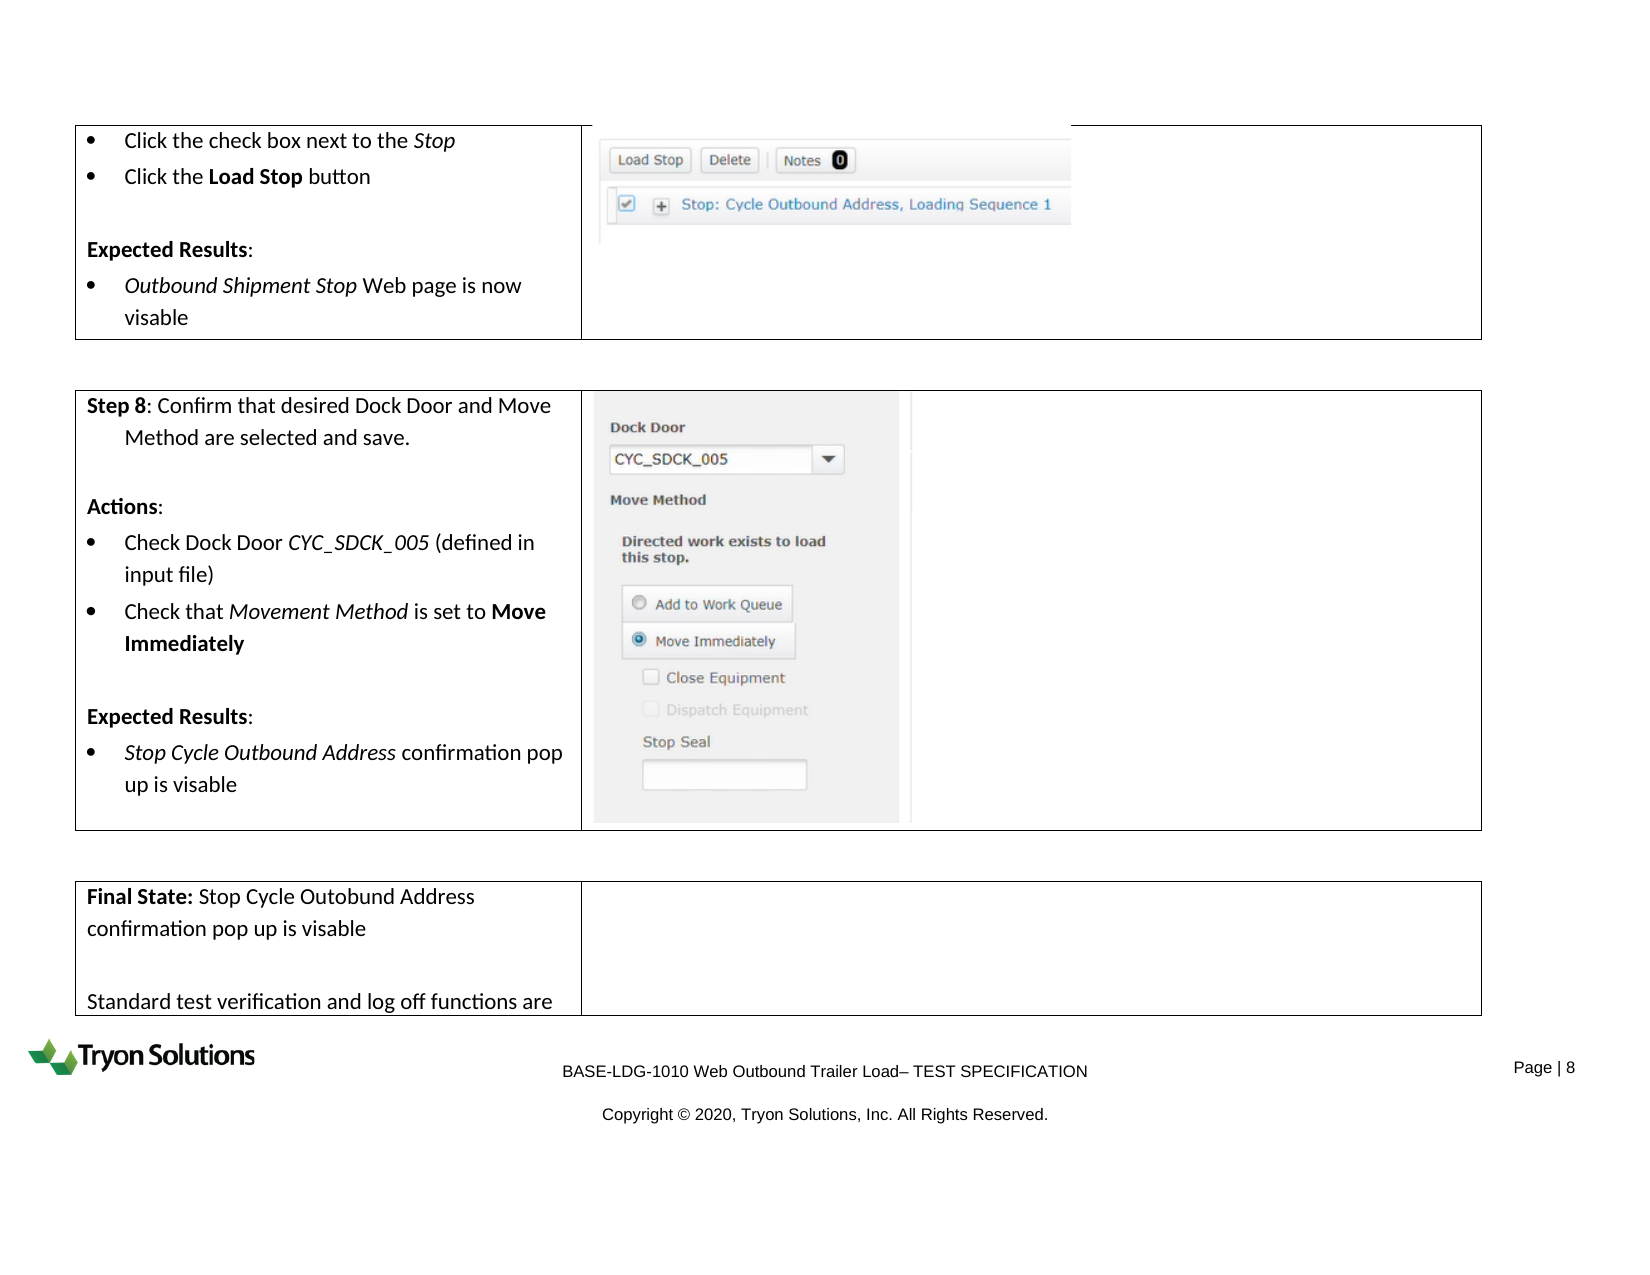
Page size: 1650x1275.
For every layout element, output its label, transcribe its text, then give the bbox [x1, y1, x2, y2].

picture [592, 391, 913, 823]
picture [28, 1038, 255, 1075]
table_header [582, 391, 1481, 830]
table_header [582, 126, 1481, 339]
table_header [582, 882, 1481, 1015]
table_header Final State: Stop Cycle Outobund Address confirmation pop up is visable Standard test verification and log off functions are performed [76, 882, 581, 1015]
picture [592, 125, 1072, 244]
table_header Step 8: Confirm that desired Dock Door and Move Method are selected and save. Actions: Check Dock Door CYC_SDCK_005 (defined in input file) Check that Movement Method is set to Move Immediately Expected Results: Stop Cycle Outbound Address confirmation pop up is visable [76, 391, 581, 830]
